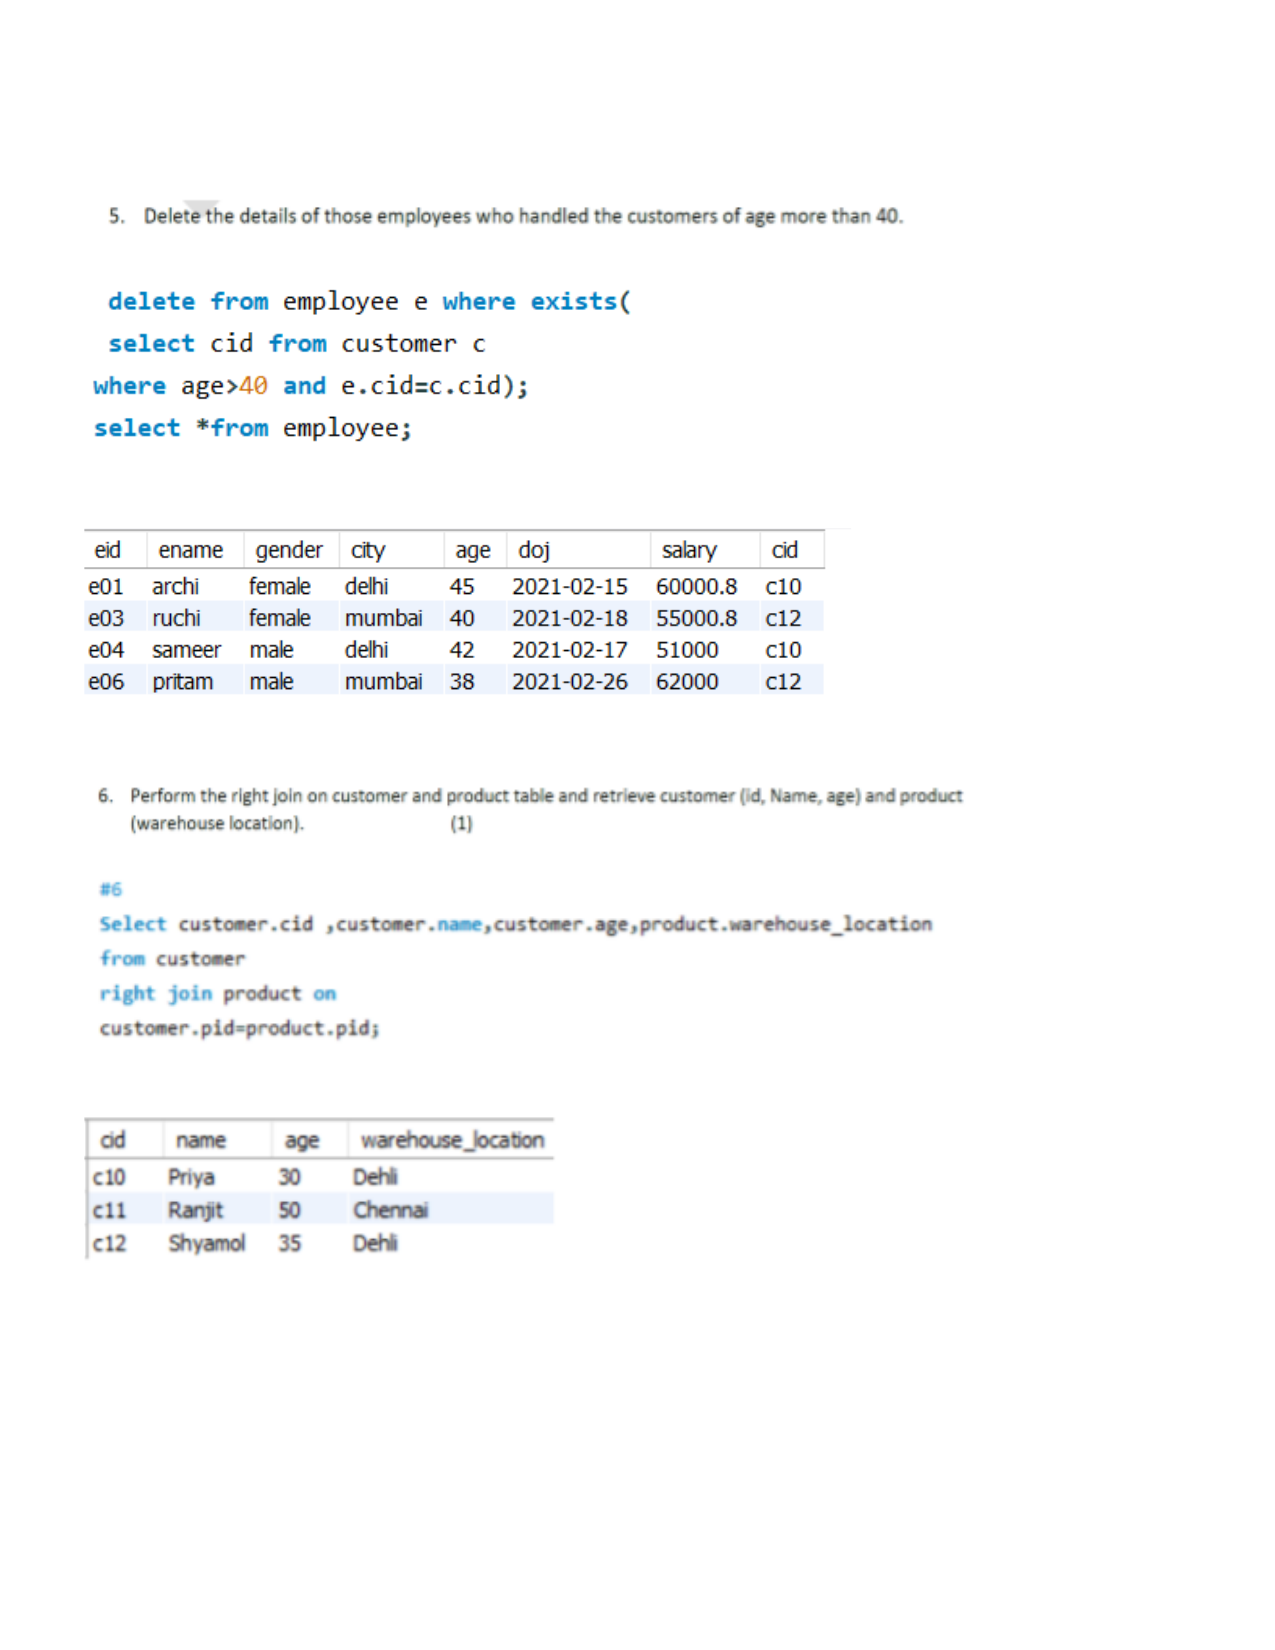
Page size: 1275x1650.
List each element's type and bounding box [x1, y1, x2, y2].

picture [84, 528, 852, 696]
picture [84, 168, 932, 253]
picture [84, 877, 959, 1047]
picture [84, 1112, 597, 1271]
picture [84, 271, 652, 464]
picture [84, 761, 990, 859]
